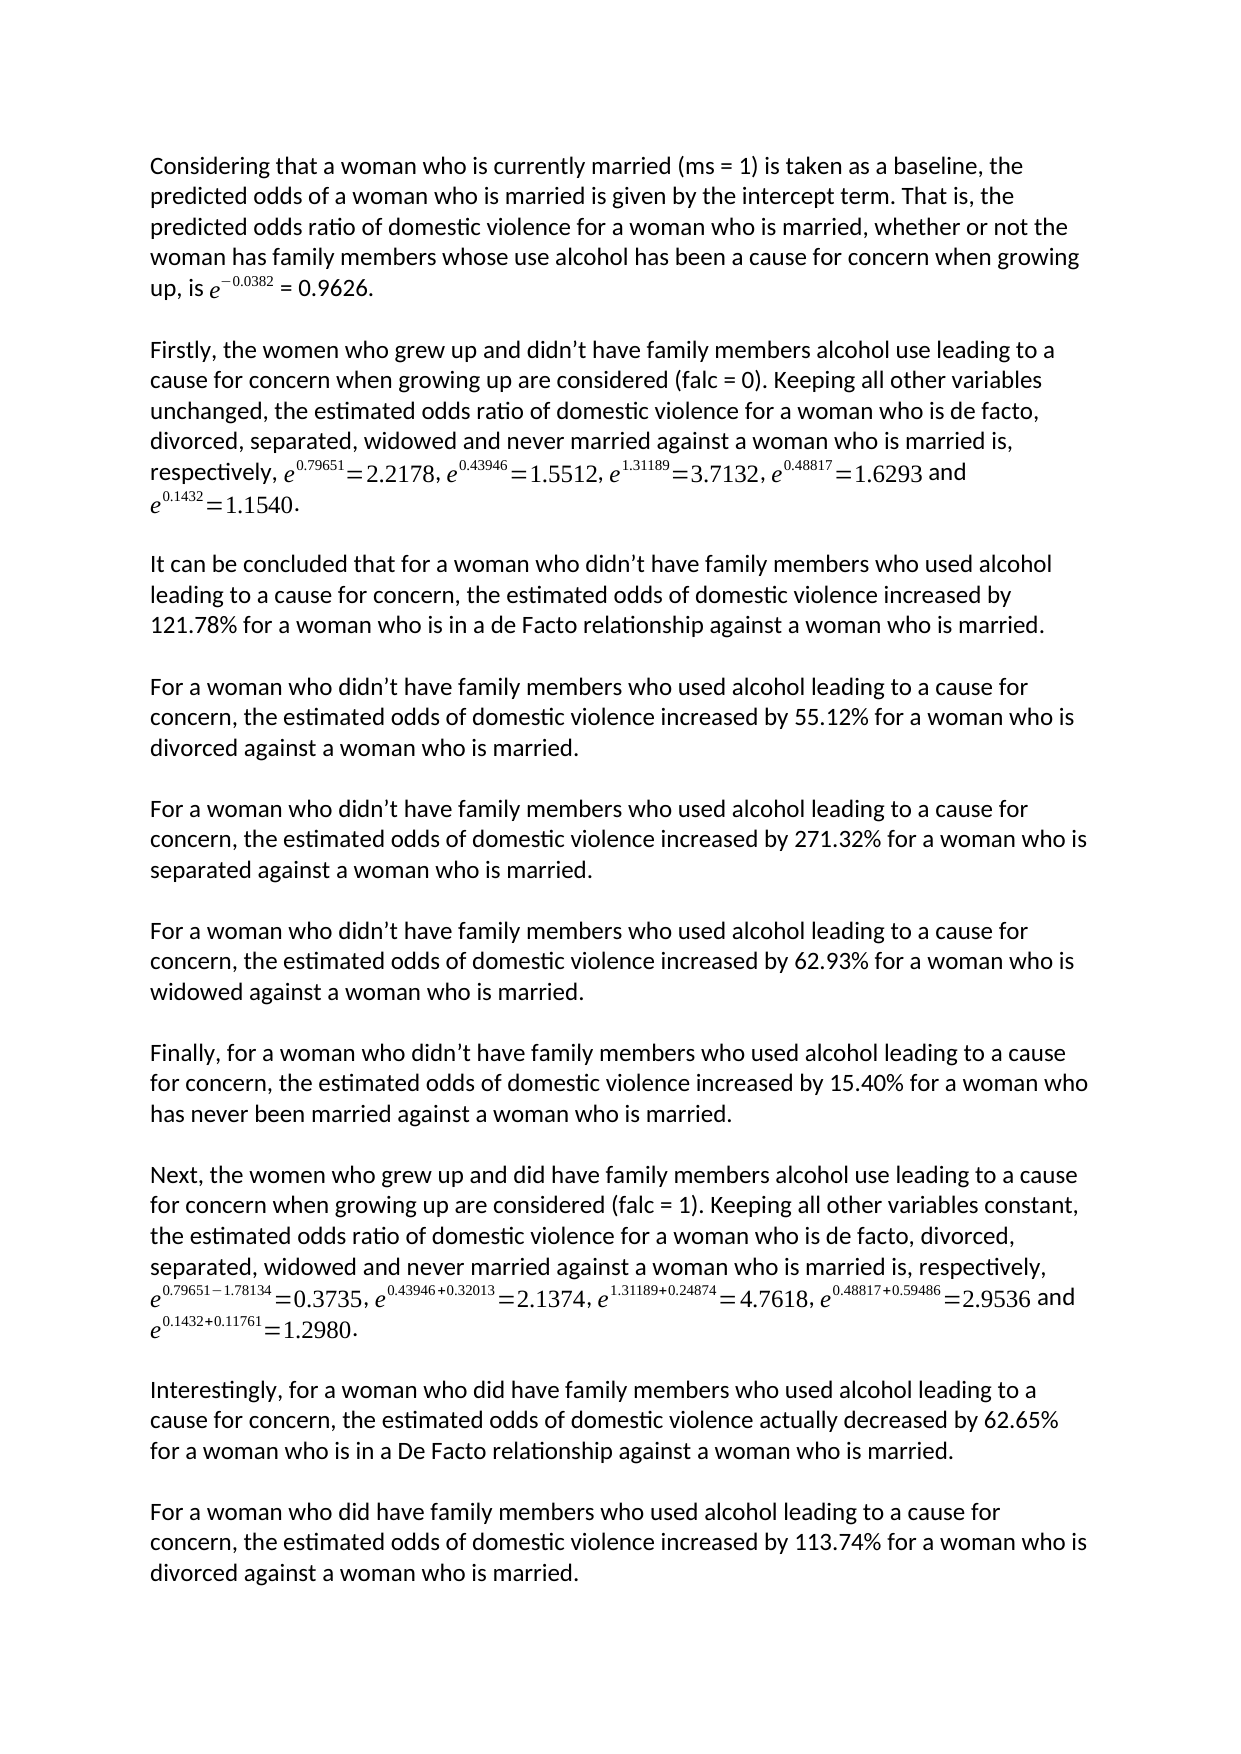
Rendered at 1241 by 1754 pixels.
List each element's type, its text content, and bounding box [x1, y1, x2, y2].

text Considering that a woman who is currently married (ms = 1) is taken as a baseline, the predicted odds of a woman who is married is given by the intercept term. That is, the predicted odds ratio of domestic violence for a woman who is married, whether or not the woman has family members whose use alcohol has been a cause for concern when growing up, is = 0.9626. [150, 150, 1090, 303]
text Next, the women who grew up and did have family members alcohol use leading to a cause for concern when growing up are considered (falc = 1). Keeping all other variables constant, the estimated odds ratio of domestic violence for a woman who is de facto, divorced, separated, widowed and never married against a woman who is married is, respectively, , , , and . [150, 1159, 1090, 1343]
text Firstly, the women who grew up and didn’t have family members alcohol use leading to a cause for concern when growing up are considered (falc = 0). Keeping all other variables unchanged, the estimated odds ratio of domestic violence for a woman who is de facto, divorced, separated, widowed and never married against a woman who is married is, respectively, , , , and . [150, 334, 1090, 518]
text For a woman who didn’t have family members who used alcohol leading to a cause for concern, the estimated odds of domestic violence increased by 62.93% for a woman who is widowed against a woman who is married. [150, 915, 1090, 1006]
text It can be concluded that for a woman who didn’t have family members who used alcohol leading to a cause for concern, the estimated odds of domestic violence increased by 121.78% for a woman who is in a de Facto relationship against a woman who is married. [150, 549, 1090, 640]
text For a woman who didn’t have family members who used alcohol leading to a cause for concern, the estimated odds of domestic violence increased by 55.12% for a woman who is divorced against a woman who is married. [150, 671, 1090, 762]
text Interestingly, for a woman who did have family members who used alcohol leading to a cause for concern, the estimated odds of domestic violence actually decreased by 62.65% for a woman who is in a De Facto relationship against a woman who is married. [150, 1374, 1090, 1466]
text For a woman who did have family members who used alcohol leading to a cause for concern, the estimated odds of domestic violence increased by 113.74% for a woman who is divorced against a woman who is married. [150, 1496, 1090, 1588]
text For a woman who didn’t have family members who used alcohol leading to a cause for concern, the estimated odds of domestic violence increased by 271.32% for a woman who is separated against a woman who is married. [150, 793, 1090, 884]
text Finally, for a woman who didn’t have family members who used alcohol leading to a cause for concern, the estimated odds of domestic violence increased by 15.40% for a woman who has never been married against a woman who is married. [150, 1037, 1090, 1128]
